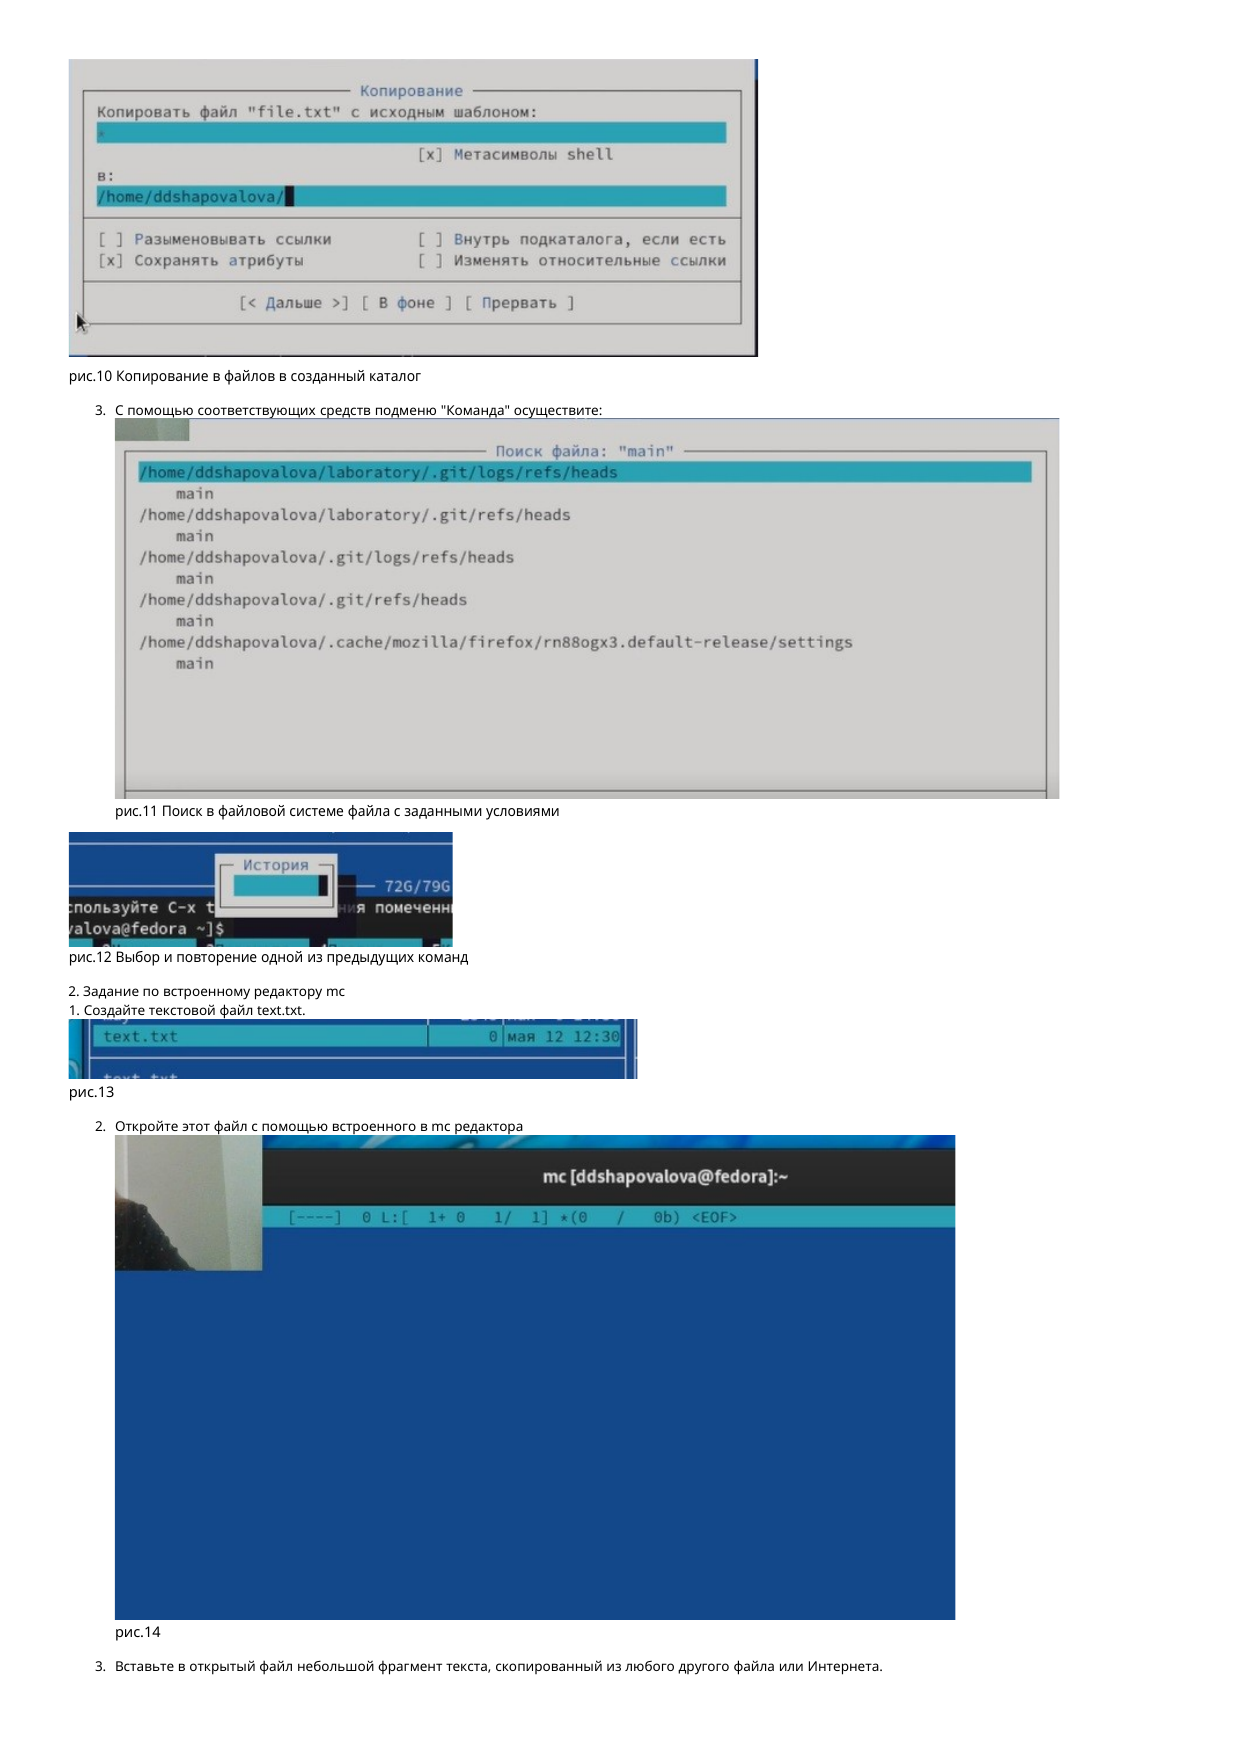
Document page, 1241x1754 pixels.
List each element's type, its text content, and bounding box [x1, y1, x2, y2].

list Откройте этот файл с помощью встроенного в mc редактора [95, 1116, 1192, 1135]
picture [68, 1019, 638, 1079]
subtitle рис.13 [68, 1082, 1192, 1102]
picture [114, 1135, 956, 1620]
text 2. Задание по встроенному редактору mc [68, 982, 1192, 1000]
subtitle рис.11 Поиск в файловой системе файла с заданными условиями [115, 801, 1192, 821]
list Вставьте в открытый файл небольшой фрагмент текста, скопированный из любого другого файла или Интернета. [95, 1657, 1192, 1675]
text рис.10 Копирование в файлов в созданный каталог [68, 366, 1192, 386]
subtitle рис.14 [115, 1622, 1192, 1642]
picture [68, 59, 759, 357]
picture [68, 832, 453, 947]
list С помощью соответствующих средств подменю "Команда" осуществите: [95, 401, 1192, 419]
list Создайте текстовой файл text.txt. [68, 1001, 1192, 1020]
picture [114, 418, 1060, 799]
